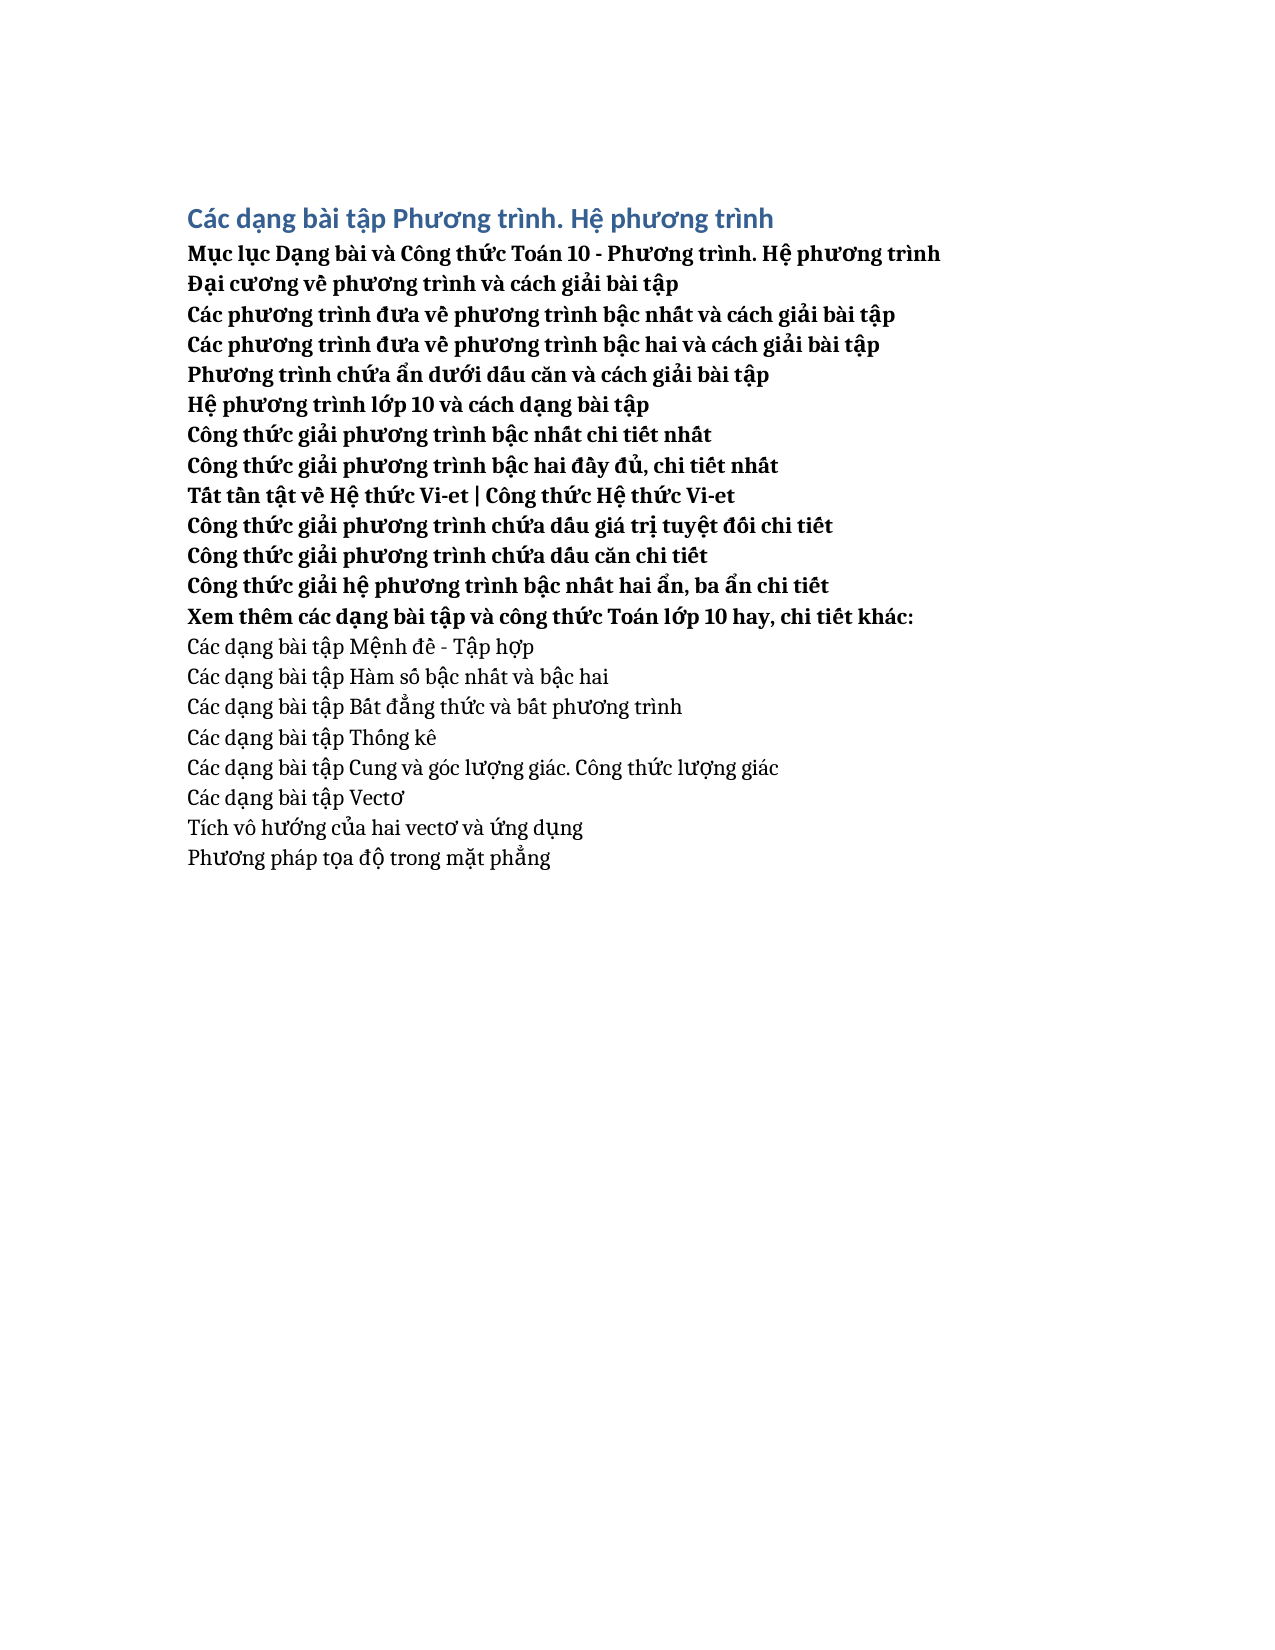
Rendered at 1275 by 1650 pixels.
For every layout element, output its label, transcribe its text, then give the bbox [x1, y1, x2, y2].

subtitle Các dạng bài tập Phương trình. Hệ phương trình [187, 200, 1087, 236]
text Mục lục Dạng bài và Công thức Toán 10 - Phương trình. Hệ phương trình Đại cương về phương trình và cách giải bài tập Các phương trình đưa về phương trình bậc nhất và cách giải bài tập Các phương trình đưa về phương trình bậc hai và cách giải bài tập Phương trình chứa ẩn dưới dấu căn và cách giải bài tập Hệ phương trình lớp 10 và cách dạng bài tập Công thức giải phương trình bậc nhất chi tiết nhất Công thức giải phương trình bậc hai đầy đủ, chi tiết nhất Tất tần tật về Hệ thức Vi-et | Công thức Hệ thức Vi-et Công thức giải phương trình chứa dấu giá trị tuyệt đối chi tiết Công thức giải phương trình chứa dấu căn chi tiết Công thức giải hệ phương trình bậc nhất hai ẩn, ba ẩn chi tiết Xem thêm các dạng bài tập và công thức Toán lớp 10 hay, chi tiết khác: Các dạng bài tập Mệnh đề - Tập hợp Các dạng bài tập Hàm số bậc nhất và bậc hai Các dạng bài tập Bất đẳng thức và bất phương trình Các dạng bài tập Thống kê Các dạng bài tập Cung và góc lượng giác. Công thức lượng giác Các dạng bài tập Vectơ Tích vô hướng của hai vectơ và ứng dụng Phương pháp tọa độ trong mặt phẳng [187, 241, 1087, 902]
